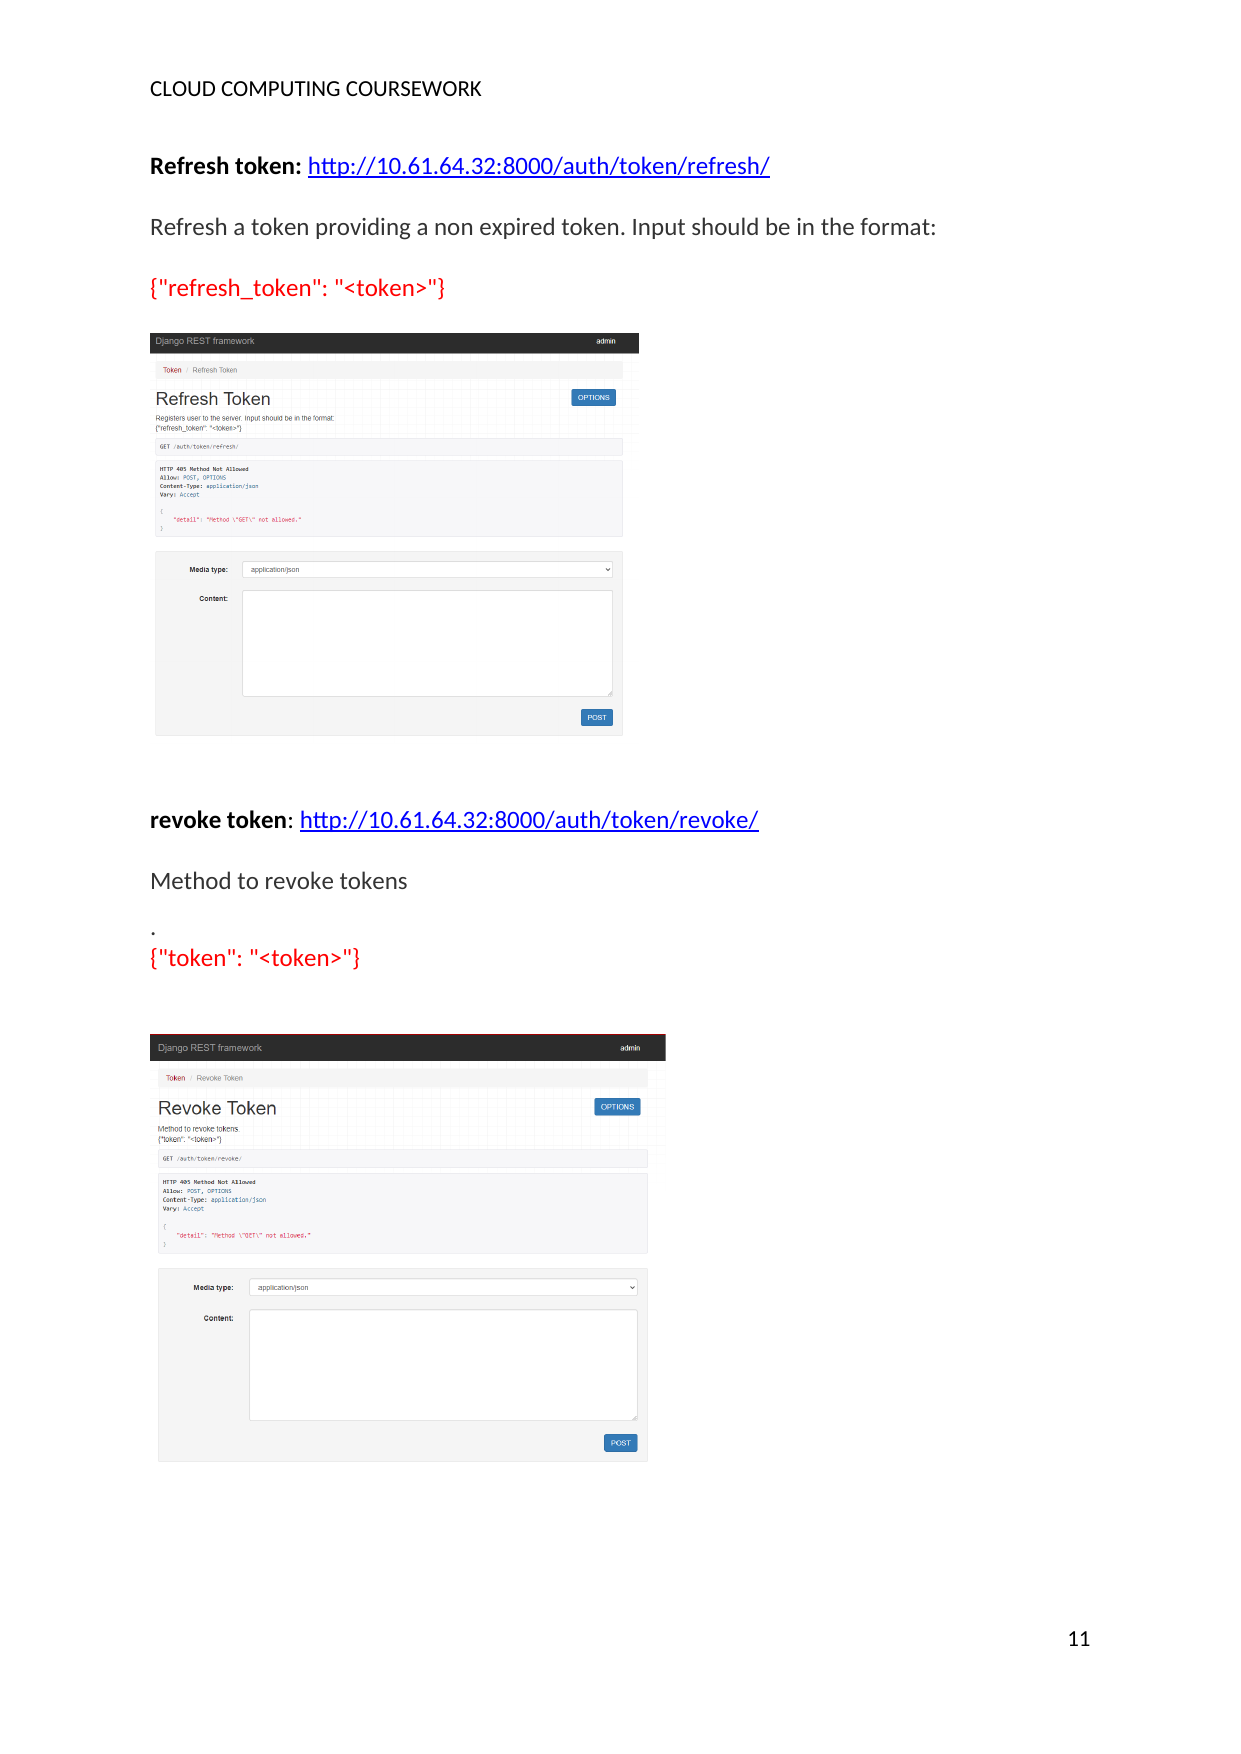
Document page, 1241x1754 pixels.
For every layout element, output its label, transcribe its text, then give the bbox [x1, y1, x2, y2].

text . {"token": "<token>"} [150, 911, 1090, 972]
picture [150, 333, 639, 744]
text Refresh a token providing a non expired token. Input should be in the format: [150, 211, 1090, 242]
text {"refresh_token": "<token>"} [150, 242, 1090, 303]
text Method to revoke tokens [150, 865, 1090, 896]
picture [150, 1034, 666, 1463]
text Refresh token: http://10.61.64.32:8000/auth/token/refresh/ [150, 150, 1090, 181]
text revoke token: http://10.61.64.32:8000/auth/token/revoke/ [150, 804, 1090, 835]
